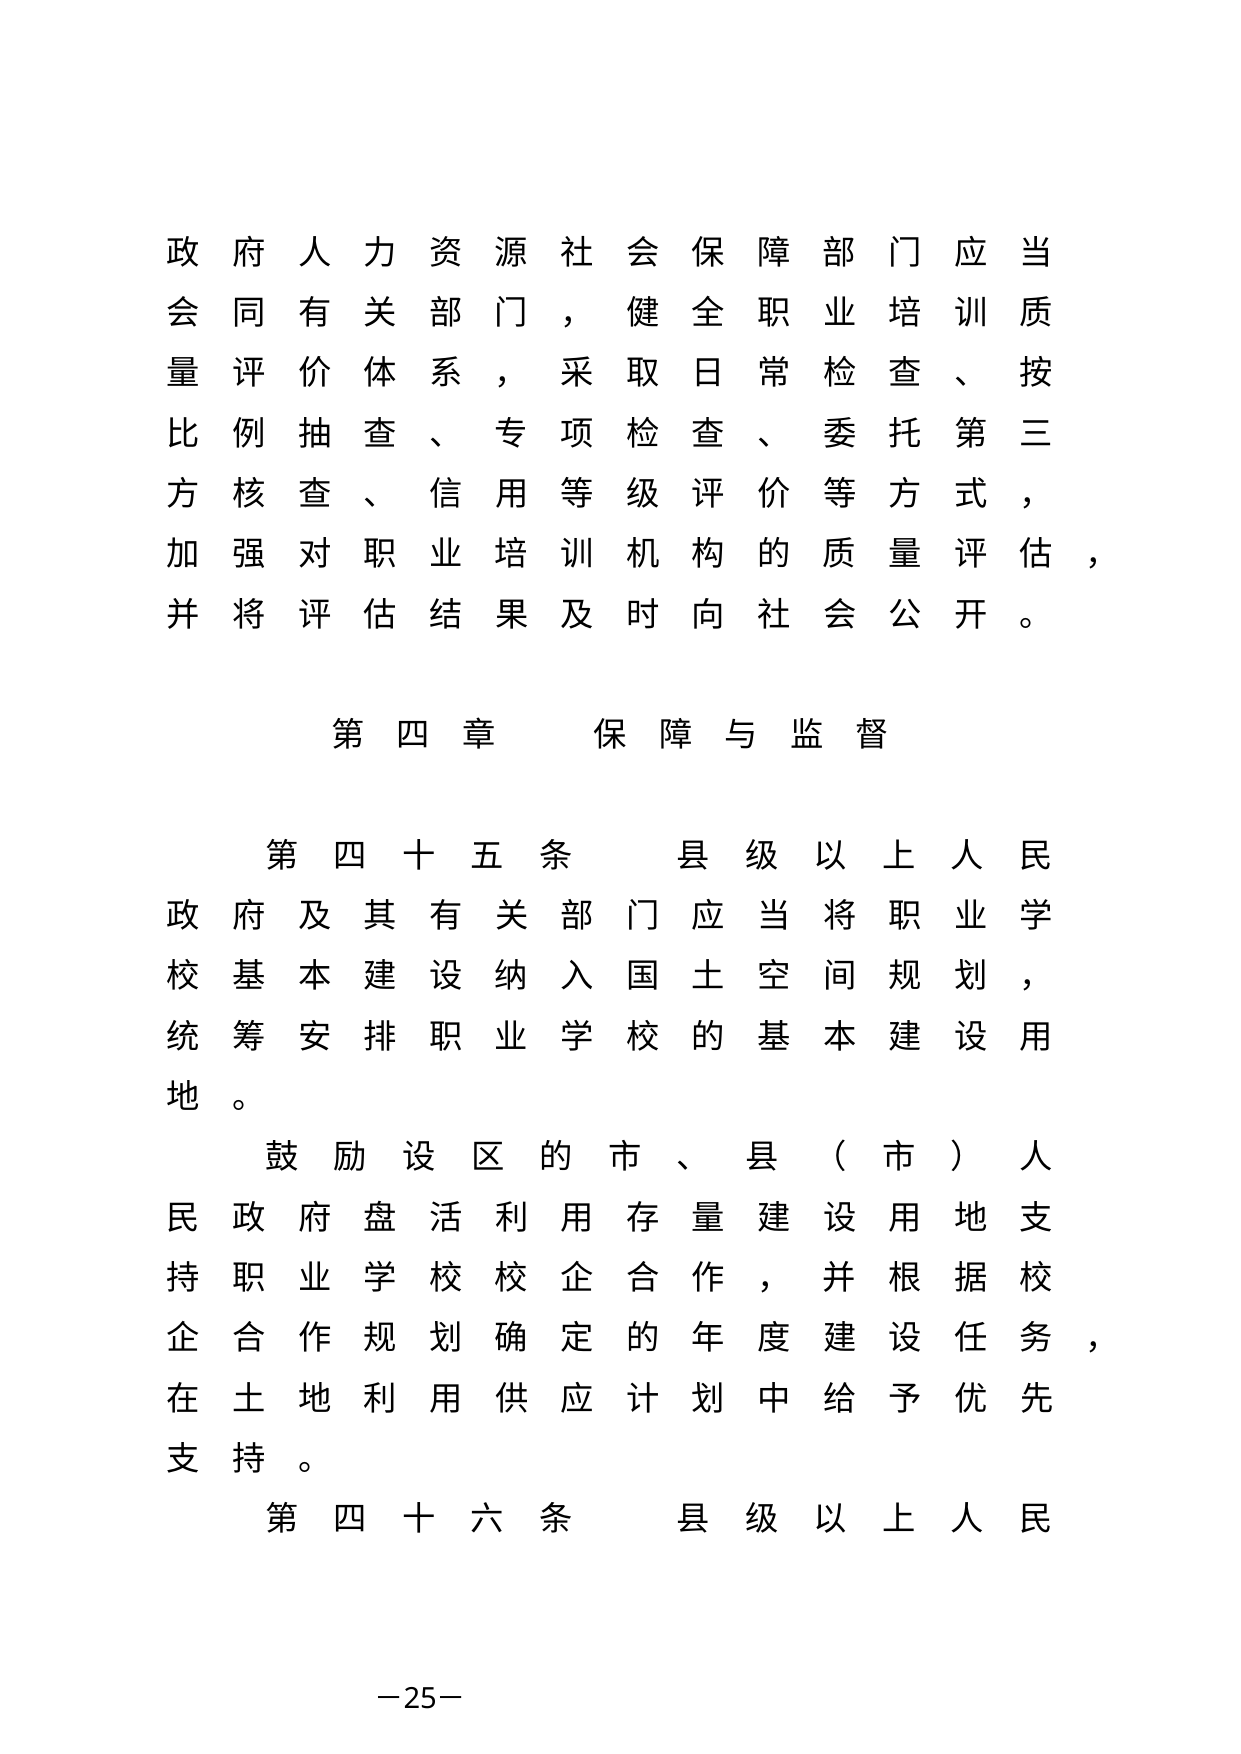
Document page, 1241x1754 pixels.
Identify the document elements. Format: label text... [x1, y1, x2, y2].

subtitle 第四章 保障与监督 [167, 702, 1085, 762]
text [167, 219, 1085, 642]
text 鼓励设区的市、县（市）人民政府盘活利用存量建设用地支持职业学校校企合作，并根据校企合作规划确定的年度建设任务，在土地利用供应计划中给予优先支持。 [167, 1124, 1085, 1486]
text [167, 1486, 1085, 1546]
text 第四十五条 县级以上人民政府及其有关部门应当将职业学校基本建设纳入国土空间规划，统筹安排职业学校的基本建设用地。 [167, 822, 1085, 1124]
